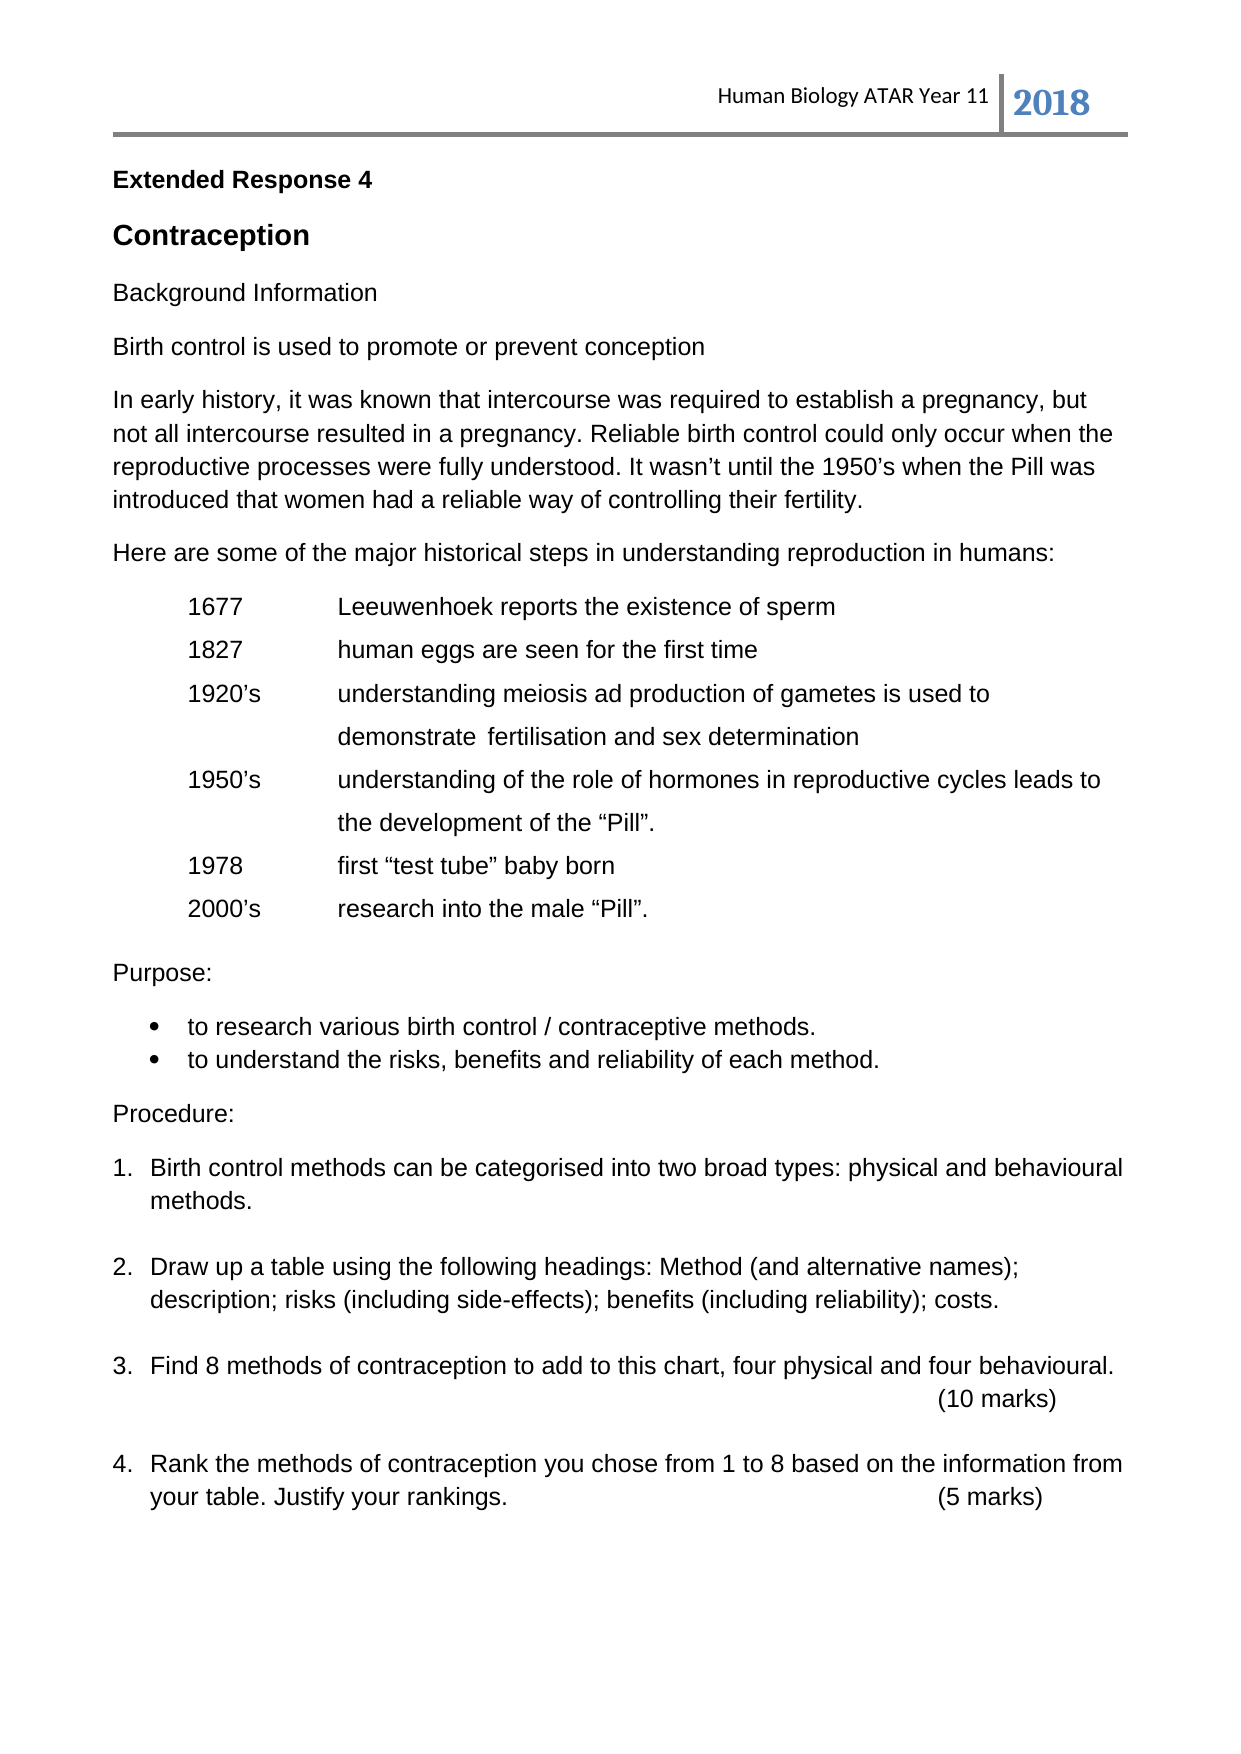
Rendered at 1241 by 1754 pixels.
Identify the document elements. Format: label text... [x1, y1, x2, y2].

text Birth control is used to promote or prevent conception [112, 332, 1128, 360]
list Draw up a table using the following headings: Method (and alternative names); description; risks (including side-effects); benefits (including reliability); costs. [112, 1252, 1128, 1314]
list 1677 Leeuwenhoek reports the existence of sperm [187, 592, 1128, 621]
list 1827 human eggs are seen for the first time [187, 635, 1128, 664]
text Procedure: [112, 1099, 1128, 1128]
list Find 8 methods of contraception to add to this chart, four physical and four behavioural. (10 marks) [112, 1351, 1128, 1413]
list to understand the risks, benefits and reliability of each method. [150, 1045, 1128, 1074]
text In early history, it was known that intercourse was required to establish a pregnancy, but not all intercourse resulted in a pregnancy. Reliable birth control could only occur when the reproductive processes were fully understood. It wasn’t until the 1950’s when the Pill was introduced that women had a reliable way of controlling their fertility. [112, 386, 1128, 513]
text Background Information [112, 278, 1128, 307]
list 1978 first “test tube” baby born [187, 851, 1128, 880]
text Here are some of the major historical steps in understanding reproduction in humans: [112, 538, 1128, 567]
list to research various birth control / contraceptive methods. [150, 1012, 1128, 1041]
text Extended Response 4 [112, 164, 1128, 193]
text Purpose: [112, 958, 1128, 987]
list 1920’s understanding meiosis ad production of gametes is used to demonstrate fertilisation and sex determination [187, 678, 1128, 750]
list 1950’s understanding of the role of hormones in reproductive cycles leads to the development of the “Pill”. [187, 765, 1128, 837]
list 2000’s research into the male “Pill”. [187, 894, 1128, 923]
text Contraception [112, 218, 1128, 252]
list Birth control methods can be categorised into two broad types: physical and behavioural methods. [112, 1153, 1128, 1215]
list Rank the methods of contraception you chose from 1 to 8 based on the information from your table. Justify your rankings. (5 marks) [112, 1449, 1128, 1511]
